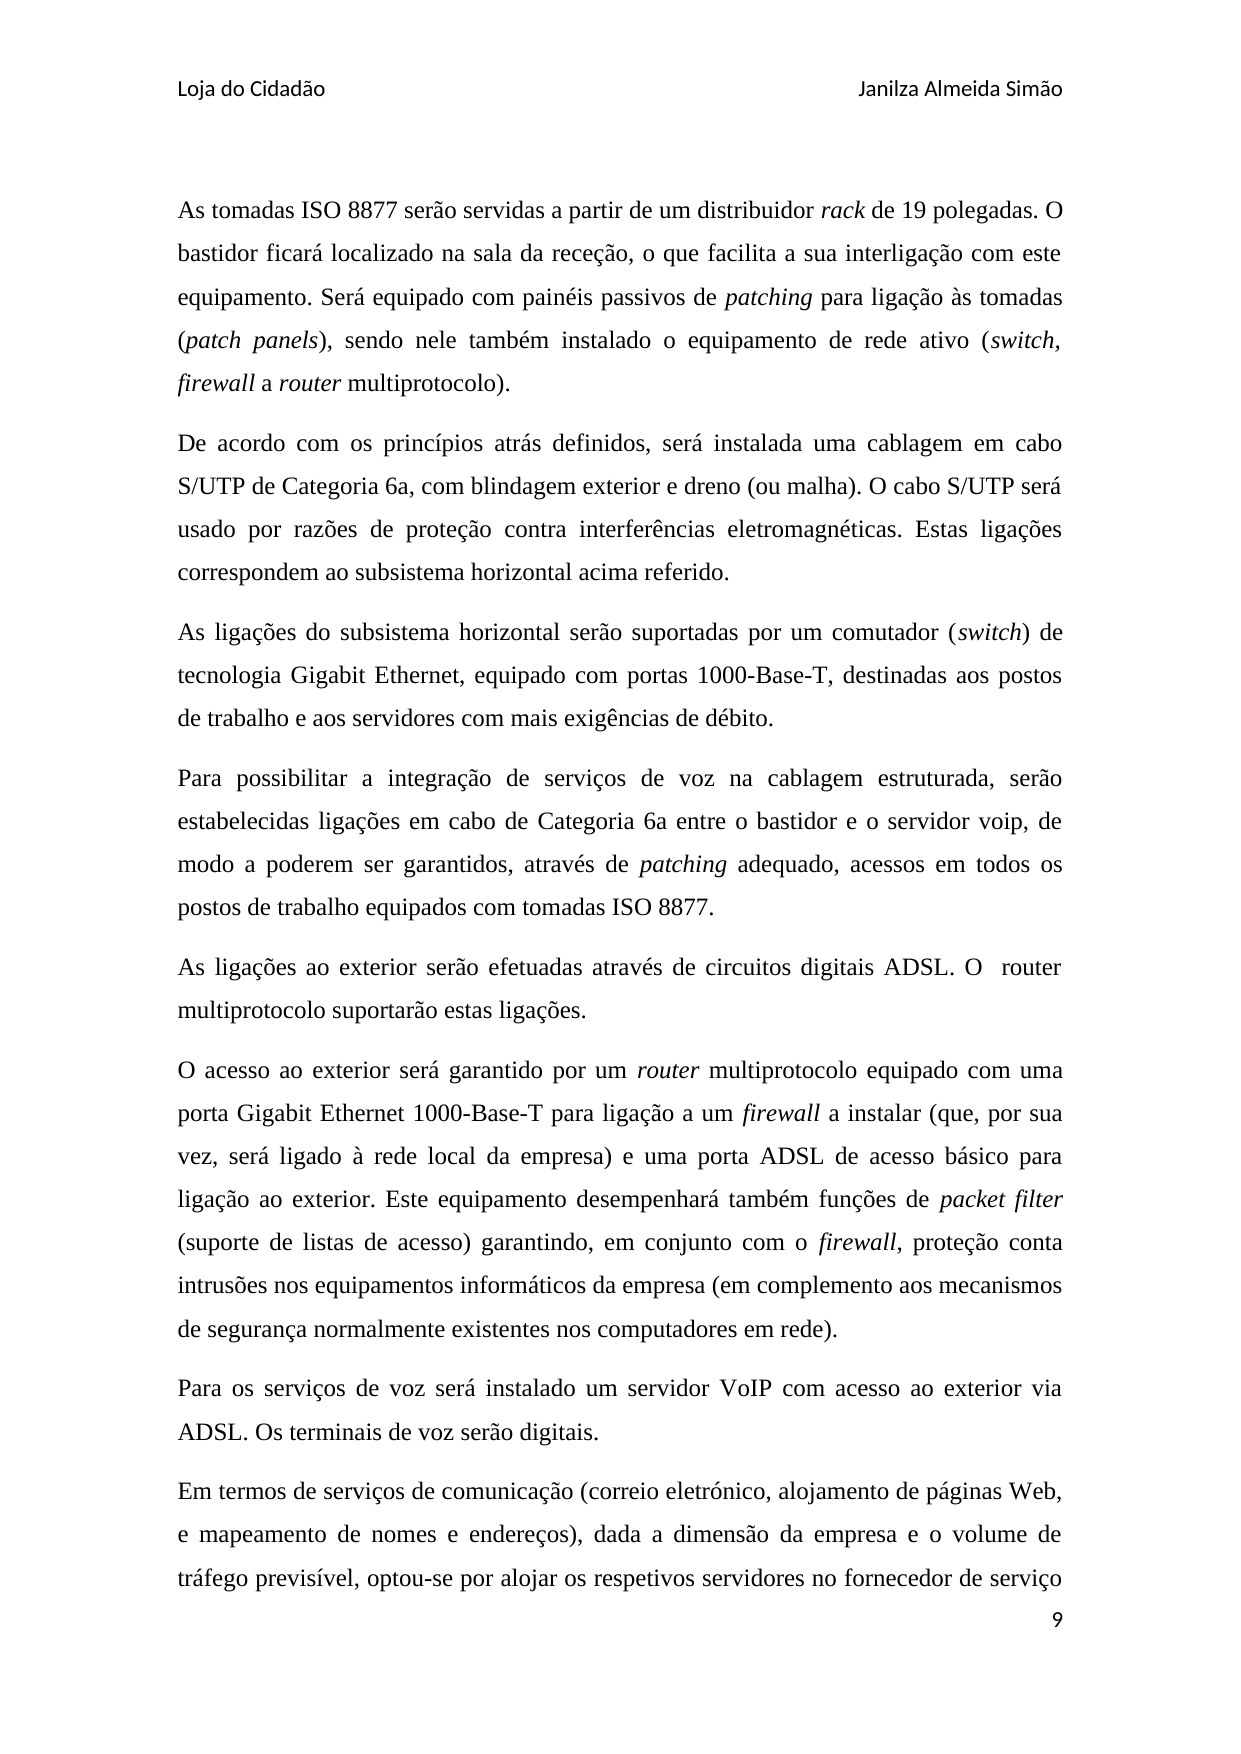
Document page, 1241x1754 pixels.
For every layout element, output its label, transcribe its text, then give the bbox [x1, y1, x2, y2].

text As ligações ao exterior serão efetuadas através de circuitos digitais ADSL. O router multiprotocolo suportarão estas ligações. [177, 952, 1063, 1024]
text Para possibilitar a integração de serviços de voz na cablagem estruturada, serão estabelecidas ligações em cabo de Categoria 6a entre o bastidor e o servidor voip, de modo a poderem ser garantidos, através de patching adequado, acessos em todos os postos de trabalho equipados com tomadas ISO 8877. [177, 763, 1063, 921]
text O acesso ao exterior será garantido por um router multiprotocolo equipado com uma porta Gigabit Ethernet 1000-Base-T para ligação a um firewall a instalar (que, por sua vez, será ligado à rede local da empresa) e uma porta ADSL de acesso básico para ligação ao exterior. Este equipamento desempenhará também funções de packet filter (suporte de listas de acesso) garantindo, em conjunto com o firewall, proteção conta intrusões nos equipamentos informáticos da empresa (em complemento aos mecanismos de segurança normalmente existentes nos computadores em rede). [177, 1055, 1063, 1342]
text Para os serviços de voz será instalado um servidor VoIP com acesso ao exterior via ADSL. Os terminais de voz serão digitais. [177, 1373, 1063, 1445]
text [177, 1476, 1063, 1591]
text As ligações do subsistema horizontal serão suportadas por um comutador (switch) de tecnologia Gigabit Ethernet, equipado com portas 1000-Base-T, destinadas aos postos de trabalho e aos servidores com mais exigências de débito. [177, 617, 1063, 732]
text De acordo com os princípios atrás definidos, será instalada uma cablagem em cabo S/UTP de Categoria 6a, com blindagem exterior e dreno (ou malha). O cabo S/UTP será usado por razões de proteção contra interferências eletromagnéticas. Estas ligações correspondem ao subsistema horizontal acima referido. [177, 428, 1063, 586]
text As tomadas ISO 8877 serão servidas a partir de um distribuidor rack de 19 polegadas. O bastidor ficará localizado na sala da receção, o que facilita a sua interligação com este equipamento. Será equipado com painéis passivos de patching para ligação às tomadas (patch panels), sendo nele também instalado o equipamento de rede ativo (switch, firewall a router multiprotocolo). [177, 195, 1063, 397]
